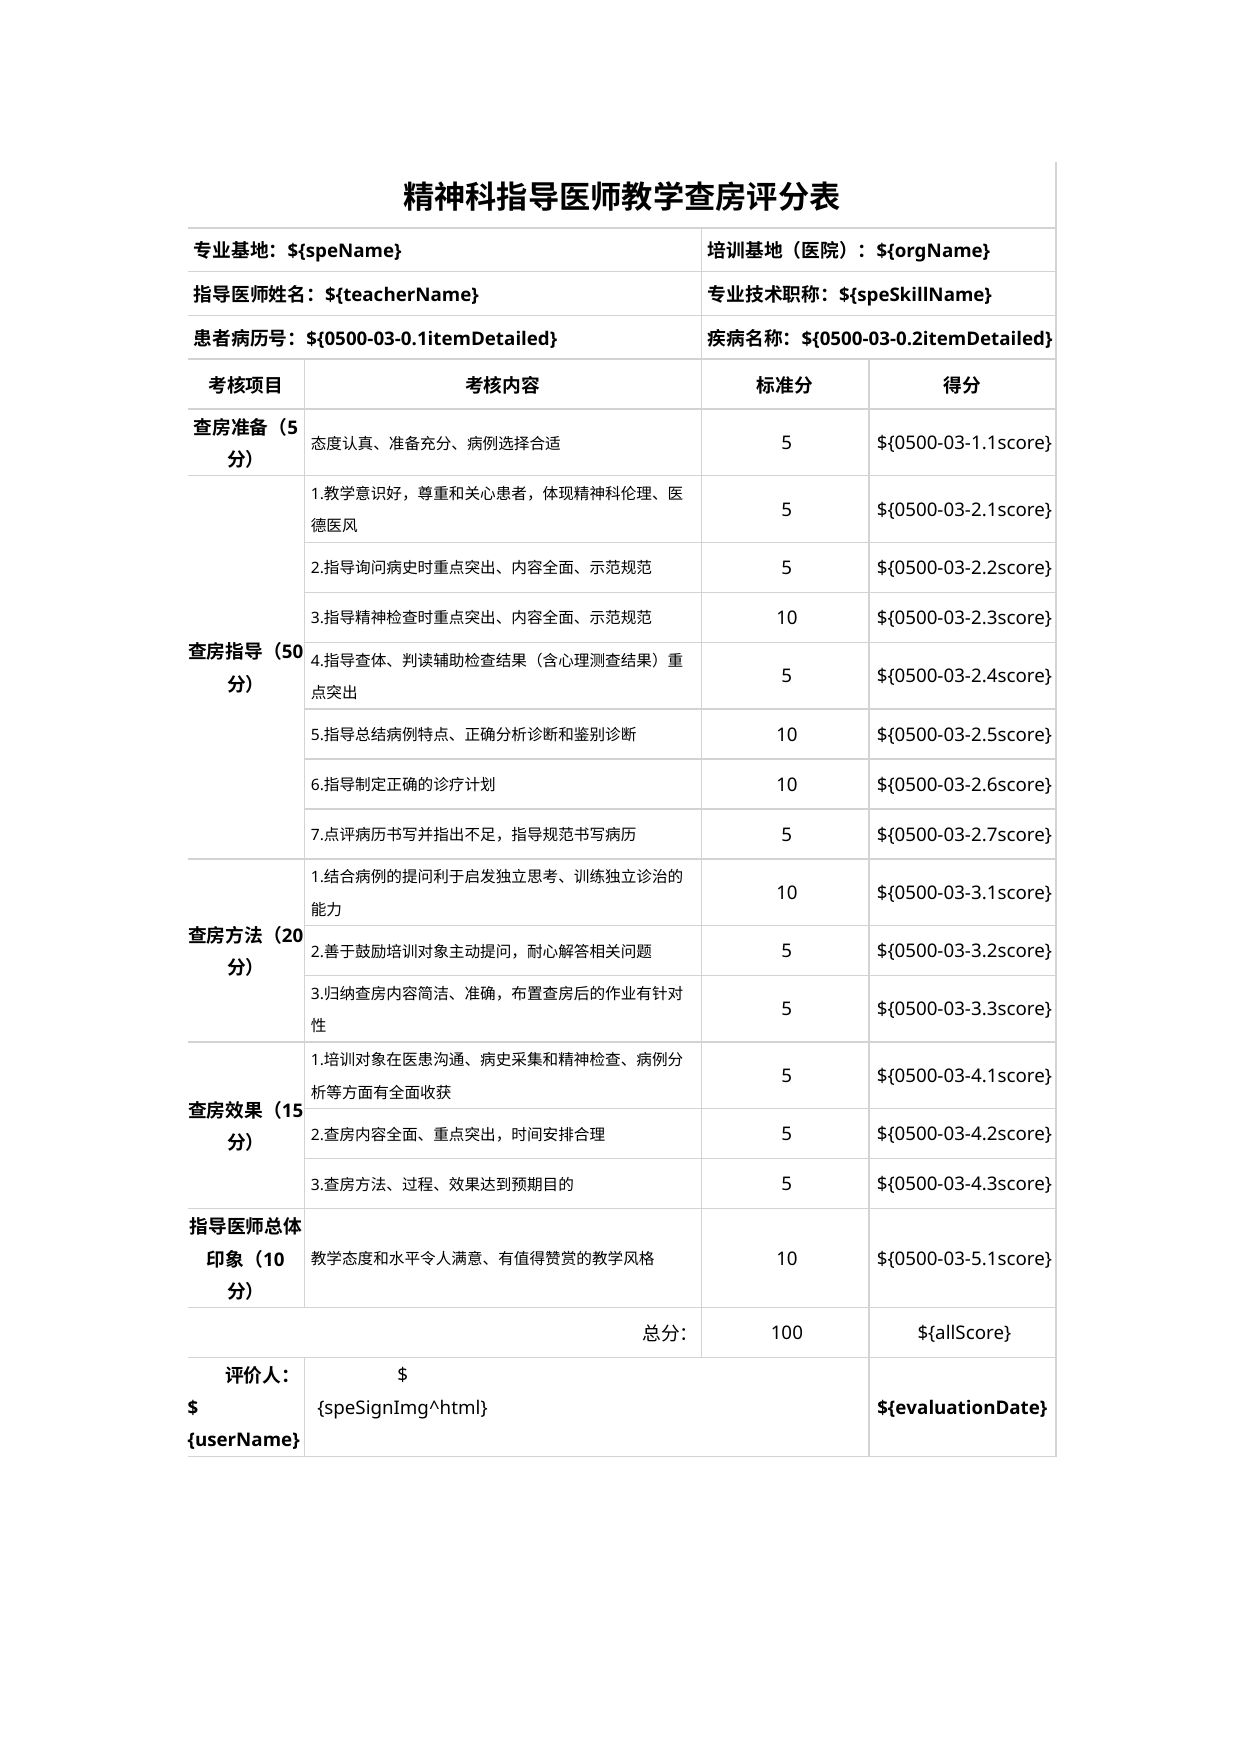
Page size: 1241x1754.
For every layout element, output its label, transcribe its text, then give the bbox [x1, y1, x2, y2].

table_cell 2.指导询问病史时重点突出、内容全面、示范规范 [305, 543, 701, 591]
table_cell 10 [702, 760, 868, 808]
table_cell [305, 1358, 868, 1456]
table_cell 5 [702, 976, 868, 1041]
table_cell 专业技术职称：${speSkillName} [702, 272, 1055, 314]
table_cell 教学态度和水平令人满意、有值得赞赏的教学风格 [305, 1209, 701, 1307]
table_cell 10 [702, 1209, 868, 1307]
table_cell ${0500-03-2.3score} [870, 593, 1055, 641]
table_cell 查房准备（5分） [188, 410, 304, 475]
table_cell 考核内容 [305, 360, 701, 408]
table_cell ${0500-03-2.1score} [870, 476, 1055, 541]
table_cell ${0500-03-3.3score} [870, 976, 1055, 1041]
table_cell 4.指导查体、判读辅助检查结果（含心理测查结果）重点突出 [305, 643, 701, 708]
table_cell 2.查房内容全面、重点突出，时间安排合理 [305, 1109, 701, 1158]
table_cell ${0500-03-2.7score} [870, 810, 1055, 858]
table_cell ${0500-03-4.3score} [870, 1159, 1055, 1208]
table_cell 7.点评病历书写并指出不足，指导规范书写病历 [305, 810, 701, 858]
table_cell ${0500-03-3.2score} [870, 926, 1055, 974]
table_cell 6.指导制定正确的诊疗计划 [305, 760, 701, 808]
table_cell 标准分 [702, 360, 868, 408]
table_cell 考核项目 [188, 360, 304, 408]
table_cell 查房方法（20分） [188, 860, 304, 1041]
table_cell 10 [702, 710, 868, 758]
table_cell 指导医师姓名：${teacherName} [188, 272, 701, 314]
table_cell 5.指导总结病例特点、正确分析诊断和鉴别诊断 [305, 710, 701, 758]
table_cell 5 [702, 410, 868, 475]
table_cell 10 [702, 593, 868, 641]
table_cell ${evaluationDate} [870, 1358, 1055, 1456]
table_cell 5 [702, 1043, 868, 1108]
table_cell ${0500-03-5.1score} [870, 1209, 1055, 1307]
table_cell 查房指导（50分） [188, 476, 304, 858]
table_cell 1.培训对象在医患沟通、病史采集和精神检查、病例分析等方面有全面收获 [305, 1043, 701, 1108]
table_cell 5 [702, 926, 868, 974]
table_cell 100 [702, 1308, 868, 1357]
table_cell ${allScore} [870, 1308, 1055, 1357]
table_cell 总分： [188, 1308, 701, 1357]
table_cell 疾病名称：${0500-03-0.2itemDetailed} [702, 316, 1055, 358]
table_cell ${0500-03-1.1score} [870, 410, 1055, 475]
table_header 精神科指导医师教学查房评分表 [188, 162, 1055, 227]
table_cell 3.归纳查房内容简洁、准确，布置查房后的作业有针对性 [305, 976, 701, 1041]
table_cell 指导医师总体印象（10分） [188, 1209, 304, 1307]
table_cell ${0500-03-4.1score} [870, 1043, 1055, 1108]
table_cell ${0500-03-2.6score} [870, 760, 1055, 808]
table_cell 5 [702, 1159, 868, 1208]
table_cell ${0500-03-4.2score} [870, 1109, 1055, 1158]
table_cell 5 [702, 543, 868, 591]
table_cell 态度认真、准备充分、病例选择合适 [305, 410, 701, 475]
table_cell 培训基地（医院）：${orgName} [702, 229, 1055, 271]
table_cell 1.结合病例的提问利于启发独立思考、训练独立诊治的能力 [305, 860, 701, 924]
table_cell 3.指导精神检查时重点突出、内容全面、示范规范 [305, 593, 701, 641]
table_cell ${0500-03-2.2score} [870, 543, 1055, 591]
table_cell 5 [702, 1109, 868, 1158]
table_cell ${0500-03-2.4score} [870, 643, 1055, 708]
table_cell 5 [702, 643, 868, 708]
table_cell 患者病历号：${0500-03-0.1itemDetailed} [188, 316, 701, 358]
table_cell 专业基地：${speName} [188, 229, 701, 271]
table_cell 5 [702, 810, 868, 858]
table_cell 1.教学意识好，尊重和关心患者，体现精神科伦理、医德医风 [305, 476, 701, 541]
table_cell ${0500-03-3.1score} [870, 860, 1055, 924]
table_cell 查房效果（15分） [188, 1043, 304, 1208]
table_cell ${0500-03-2.5score} [870, 710, 1055, 758]
table_cell 10 [702, 860, 868, 924]
table_cell 得分 [870, 360, 1055, 408]
table_cell 5 [702, 476, 868, 541]
table_cell 3.查房方法、过程、效果达到预期目的 [305, 1159, 701, 1208]
table_cell 评价人：${userName} [188, 1358, 304, 1456]
table_cell 2.善于鼓励培训对象主动提问，耐心解答相关问题 [305, 926, 701, 974]
